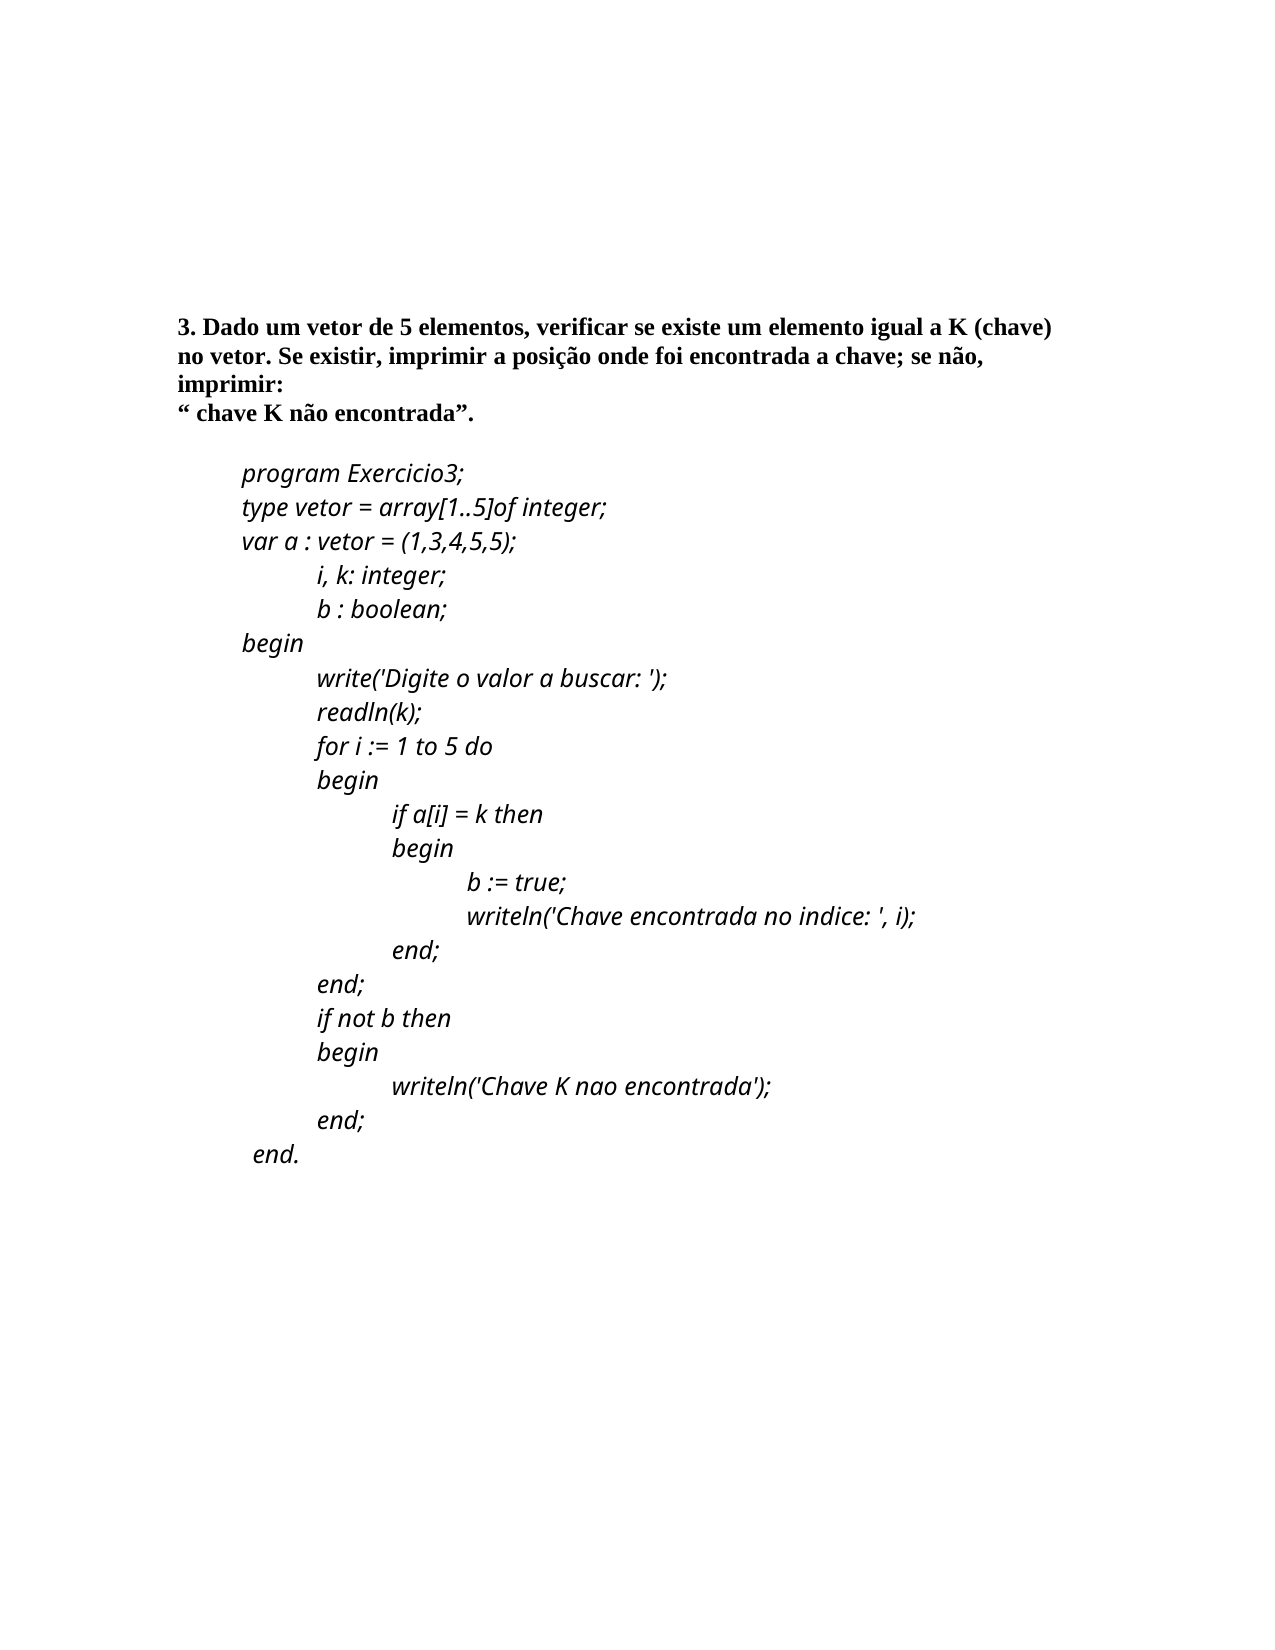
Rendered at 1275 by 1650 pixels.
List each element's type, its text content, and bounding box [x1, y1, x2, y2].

text end. [252, 1137, 1112, 1171]
text begin [317, 762, 1112, 796]
text begin [317, 1035, 1112, 1069]
text if a[i] = k then [392, 796, 1112, 831]
text end; [317, 933, 1112, 967]
text type vetor = array[1..5]of integer; [242, 490, 1112, 524]
list Dado um vetor de 5 elementos, verificar se existe um elemento igual a K (chave) no vetor. Se existir, imprimir a posição onde foi encontrada a chave; se não, imprimir: [177, 312, 1083, 398]
text writeln('Chave K nao encontrada'); [317, 1069, 1112, 1103]
text readln(k); [317, 694, 1112, 728]
text “ chave K não encontrada”. [177, 398, 1112, 427]
text begin [392, 831, 1112, 864]
text if not b then [317, 1001, 1112, 1035]
text for i := 1 to 5 do [317, 728, 1112, 762]
text end; [242, 1103, 1112, 1137]
text i, k: integer; [317, 558, 1112, 592]
text end; [317, 967, 1112, 1001]
text b := true; [467, 864, 1112, 899]
text begin [242, 626, 1112, 660]
text var a : vetor = (1,3,4,5,5); [242, 524, 1112, 558]
text writeln('Chave encontrada no indice: ', i); [467, 899, 1112, 933]
text program Exercicio3; [242, 456, 1112, 490]
text write('Digite o valor a buscar: '); [317, 660, 1112, 694]
text b : boolean; [317, 592, 1112, 626]
